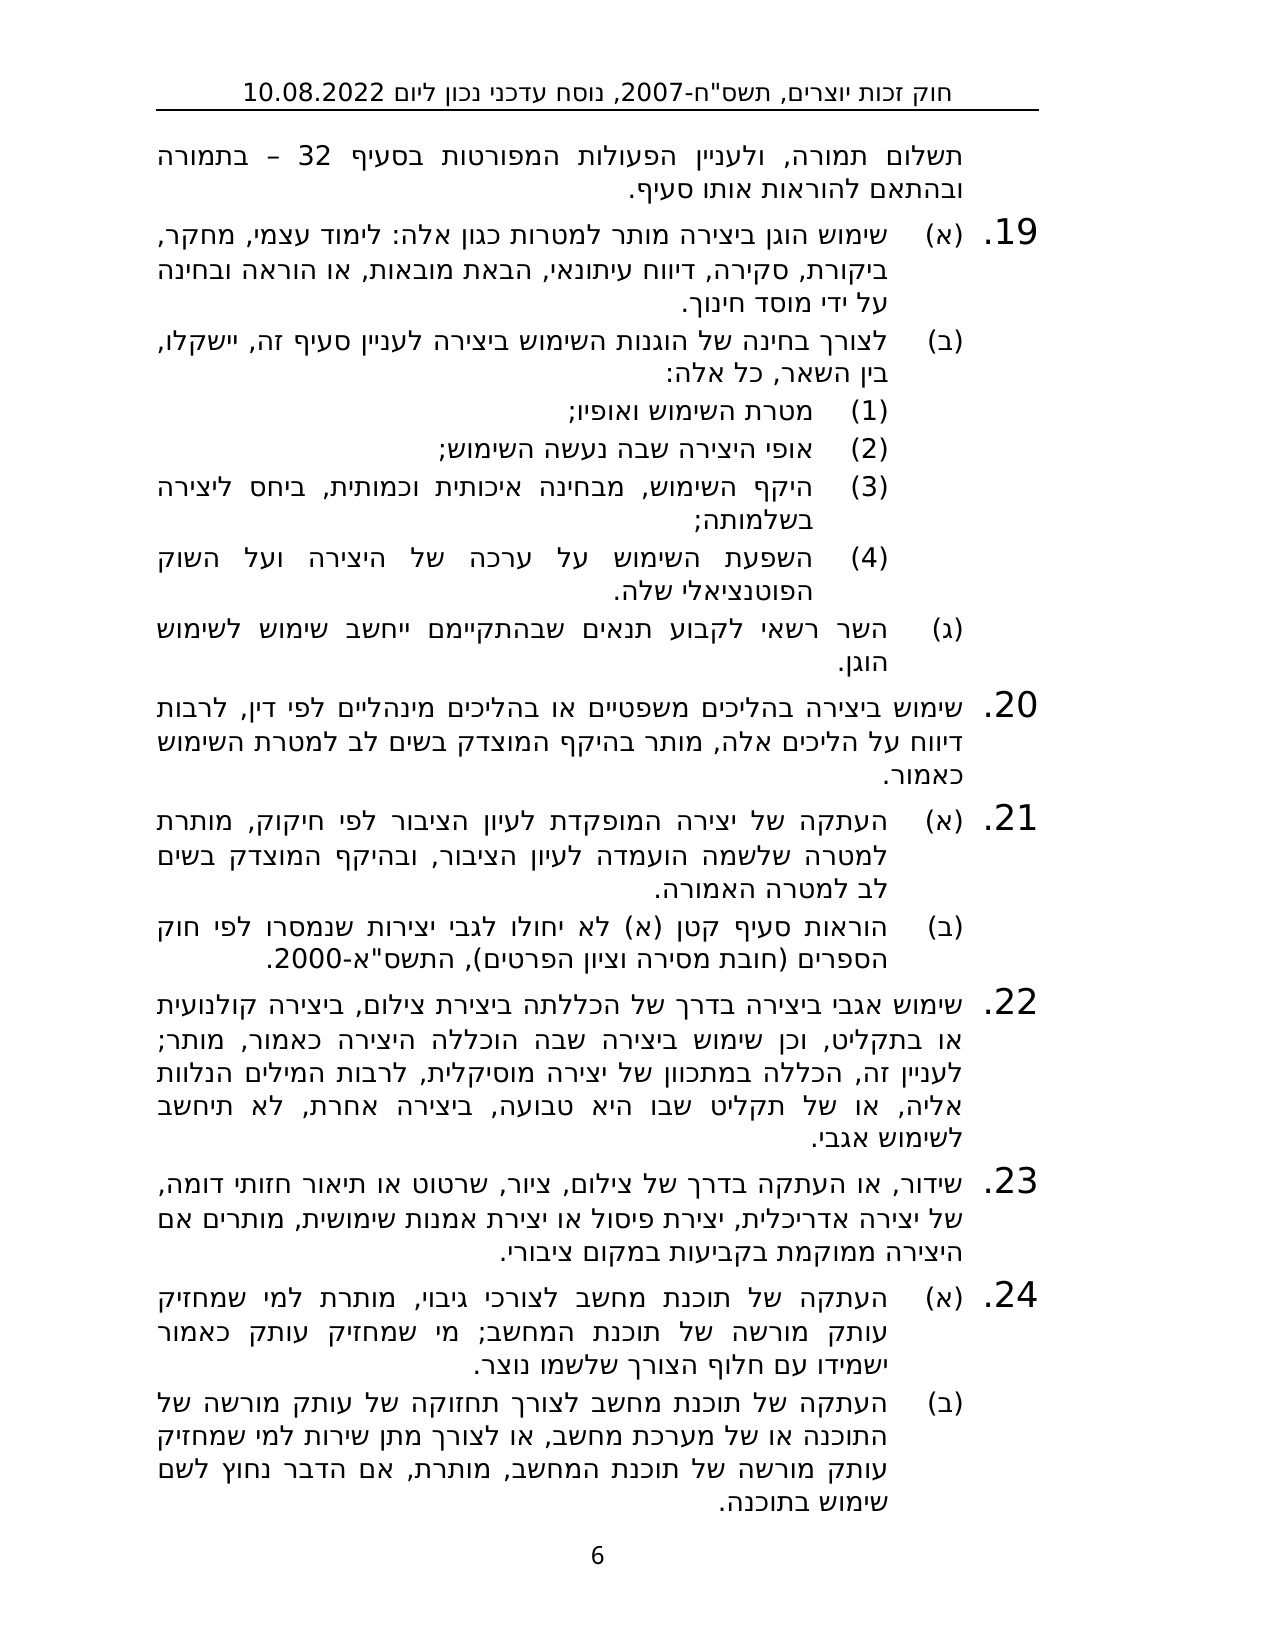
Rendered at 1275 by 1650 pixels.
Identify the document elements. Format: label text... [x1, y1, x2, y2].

text 18. על אף הוראות סעיף 11, עשיית הפעולות המפורטות בסעיפים 19 עד 30 מותרת בתנאים המפורטים באותם סעיפים ולשם השגת המטרות המפורטות בהם, אף בלא קבלת רשות מבעל זכות היוצרים ובלא תשלום תמורה, ולעניין הפעולות המפורטות בסעיף 32 – בתמורה ובהתאם להוראות אותו סעיף. [156, 184, 1039, 357]
text פרק ד':שימושים מותרים [156, 147, 1039, 178]
text 19. (א) שימוש הוגן ביצירה מותר למטרות כגון אלה: לימוד עצמי, מחקר, ביקורת, סקירה, דיווח עיתונאי, הבאת מובאות, או הוראה ובחינה על ידי מוסד חינוך. [156, 363, 1039, 470]
text 23. שידור, או העתקה בדרך של צילום, ציור, שרטוט או תיאור חזותי דומה, של יצירה אדריכלית, יצירת פיסול או יצירת אמנות שימושית, מותרים אם היצירה ממוקמת בקביעות במקום ציבורי. [156, 1312, 1039, 1419]
text (4) השפעת השימוש על ערכה של היצירה ועל השוק הפוטנציאלי שלה. [156, 694, 889, 759]
text (3) היקף השימוש, מבחינה איכותית וכמותית, ביחס ליצירה בשלמותה; [156, 623, 889, 688]
text (2) אופי היצירה שבה נעשה השימוש; [156, 585, 889, 617]
text 21. (א) העתקה של יצירה המופקדת לעיון הציבור לפי חיקוק, מותרת למטרה שלשמה הועמדה לעיון הציבור, ובהיקף המוצדק בשים לב למטרה האמורה. [156, 949, 1039, 1056]
text (ג) השר רשאי לקבוע תנאים שבהתקיימם ייחשב שימוש לשימוש הוגן. [156, 765, 964, 829]
text (ב) לצורך בחינה של הוגנות השימוש ביצירה לעניין סעיף זה, יישקלו, בין השאר, כל אלה: [156, 477, 964, 541]
text 20. שימוש ביצירה בהליכים משפטיים או בהליכים מינהליים לפי דין, לרבות דיווח על הליכים אלה, מותר בהיקף המוצדק בשים לב למטרת השימוש כאמור. [156, 836, 1039, 943]
text 22. שימוש אגבי ביצירה בדרך של הכללתה ביצירת צילום, ביצירה קולנועית או בתקליט, וכן שימוש ביצירה שבה הוכללה היצירה כאמור, מותר; לעניין זה, הכללה במתכוון של יצירה מוסיקלית, לרבות המילים הנלוות אליה, או של תקליט שבו היא טבועה, ביצירה אחרת, לא תיחשב לשימוש אגבי. [156, 1133, 1039, 1306]
text (ב) הוראות סעיף קטן (א) לא יחולו לגבי יצירות שנמסרו לפי חוק הספרים (חובת מסירה וציון הפרטים), התשס"א-2000. [156, 1063, 964, 1127]
text (1) מטרת השימוש ואופיו; [156, 547, 889, 579]
text 24. (א) העתקה של תוכנת מחשב לצורכי גיבוי, מותרת למי שמחזיק עותק מורשה של תוכנת המחשב; מי שמחזיק עותק כאמור ישמידו עם חלוף הצורך שלשמו נוצר. [156, 1426, 1039, 1533]
